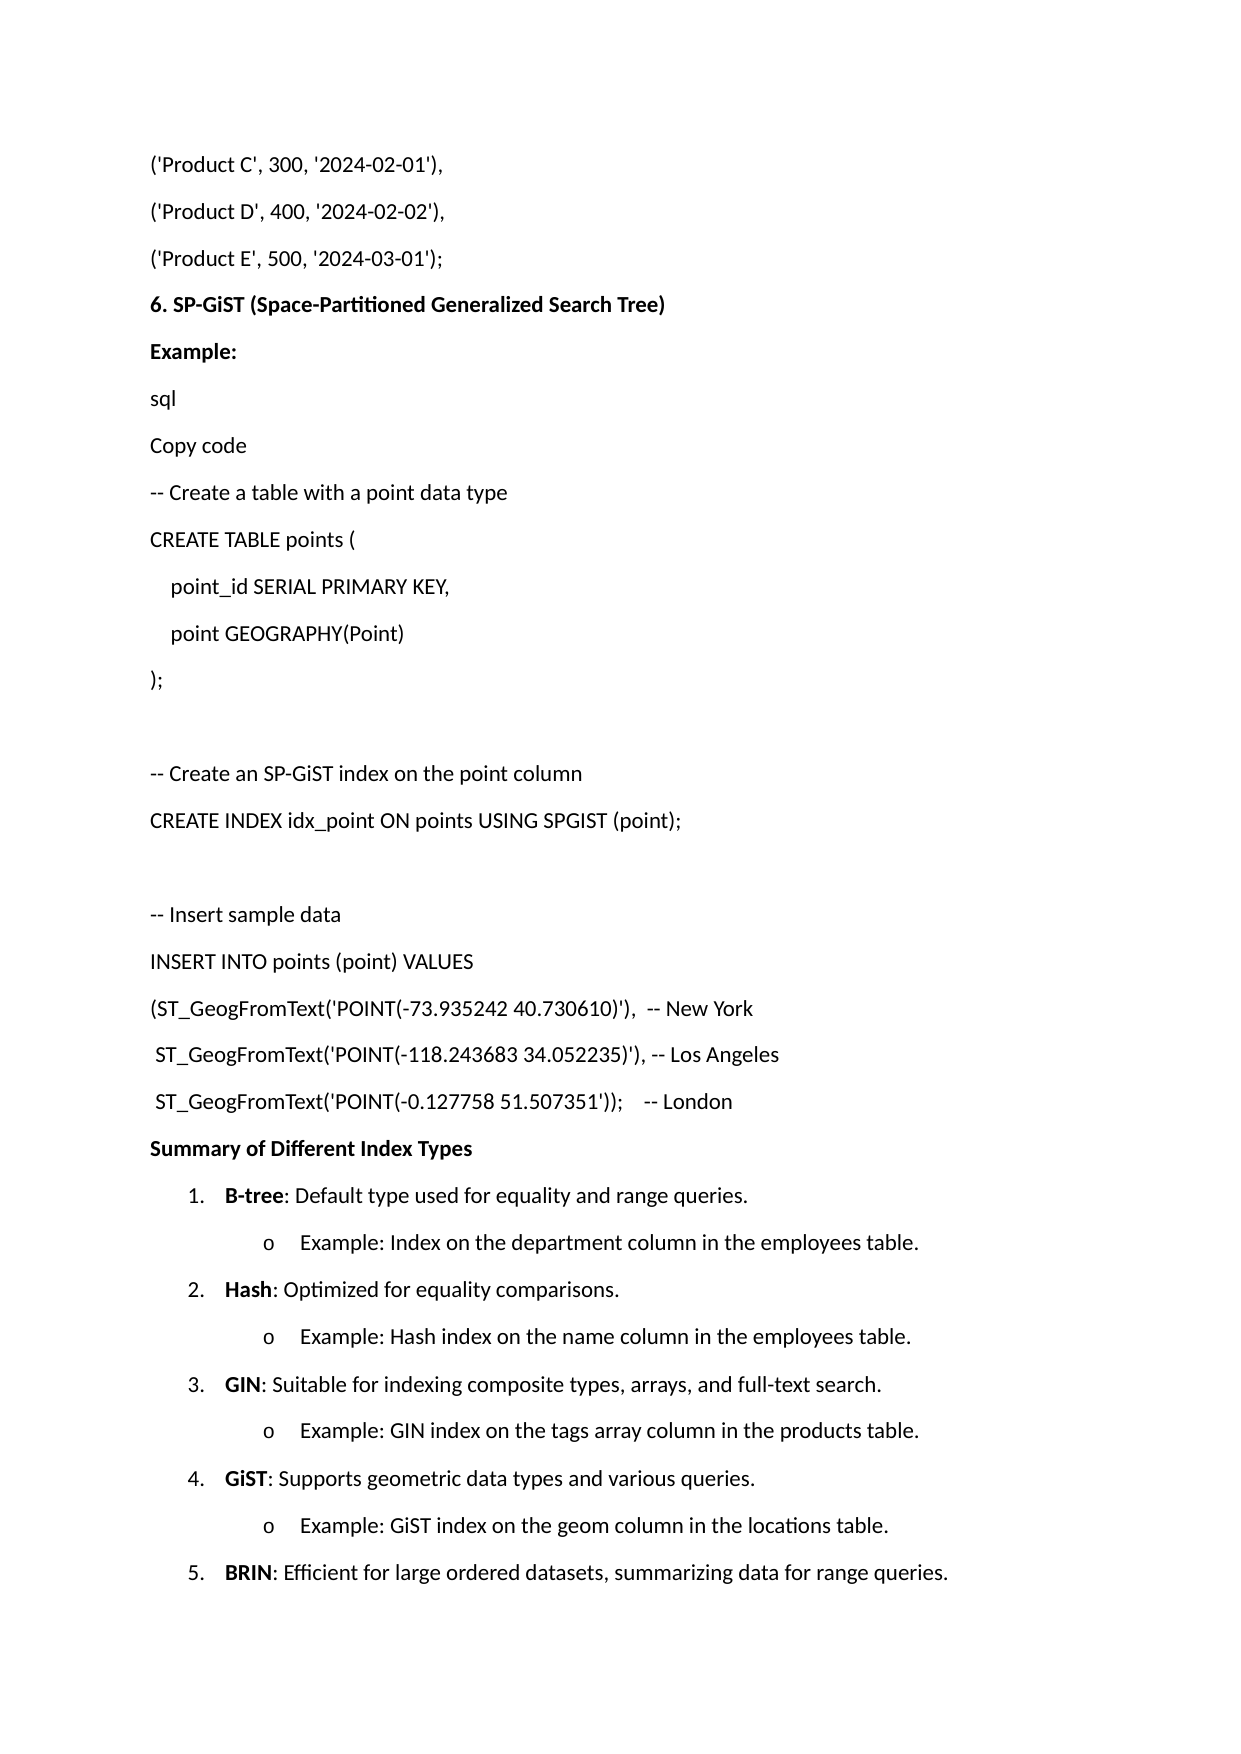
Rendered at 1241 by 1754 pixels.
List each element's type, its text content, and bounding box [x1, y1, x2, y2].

text ('Product D', 400, '2024-02-02'), [150, 197, 1090, 225]
text Example: [150, 337, 1090, 366]
list GiST: Supports geometric data types and various queries. [187, 1464, 1090, 1492]
text ST_GeogFromText('POINT(-0.127758 51.507351')); -- London [150, 1087, 1090, 1116]
text CREATE TABLE points ( [150, 525, 1090, 553]
list Example: GiST index on the geom column in the locations table. [262, 1511, 1090, 1539]
text ('Product C', 300, '2024-02-01'), [150, 150, 1090, 178]
text sql [150, 384, 1090, 412]
text point_id SERIAL PRIMARY KEY, [150, 572, 1090, 600]
text Copy code [150, 431, 1090, 459]
list B-tree: Default type used for equality and range queries. [187, 1181, 1090, 1209]
list Example: GIN index on the tags array column in the products table. [262, 1417, 1090, 1445]
text 6. SP-GiST (Space-Partitioned Generalized Search Tree) [150, 291, 1090, 319]
text -- Insert sample data [150, 900, 1090, 928]
text point GEOGRAPHY(Point) [150, 619, 1090, 647]
text (ST_GeogFromText('POINT(-73.935242 40.730610)'), -- New York [150, 994, 1090, 1022]
text ('Product E', 500, '2024-03-01'); [150, 244, 1090, 272]
list Example: Index on the department column in the employees table. [262, 1228, 1090, 1257]
text Summary of Different Index Types [150, 1134, 1090, 1162]
text ST_GeogFromText('POINT(-118.243683 34.052235)'), -- Los Angeles [150, 1041, 1090, 1069]
text -- Create a table with a point data type [150, 478, 1090, 506]
list Hash: Optimized for equality comparisons. [187, 1276, 1090, 1303]
list BRIN: Efficient for large ordered datasets, summarizing data for range queries. [187, 1558, 1090, 1586]
list Example: Hash index on the name column in the employees table. [262, 1322, 1090, 1351]
text INSERT INTO points (point) VALUES [150, 947, 1090, 975]
text ); [150, 666, 1090, 694]
text CREATE INDEX idx_point ON points USING SPGIST (point); [150, 806, 1090, 834]
list GIN: Suitable for indexing composite types, arrays, and full-text search. [187, 1370, 1090, 1398]
text -- Create an SP-GiST index on the point column [150, 759, 1090, 787]
